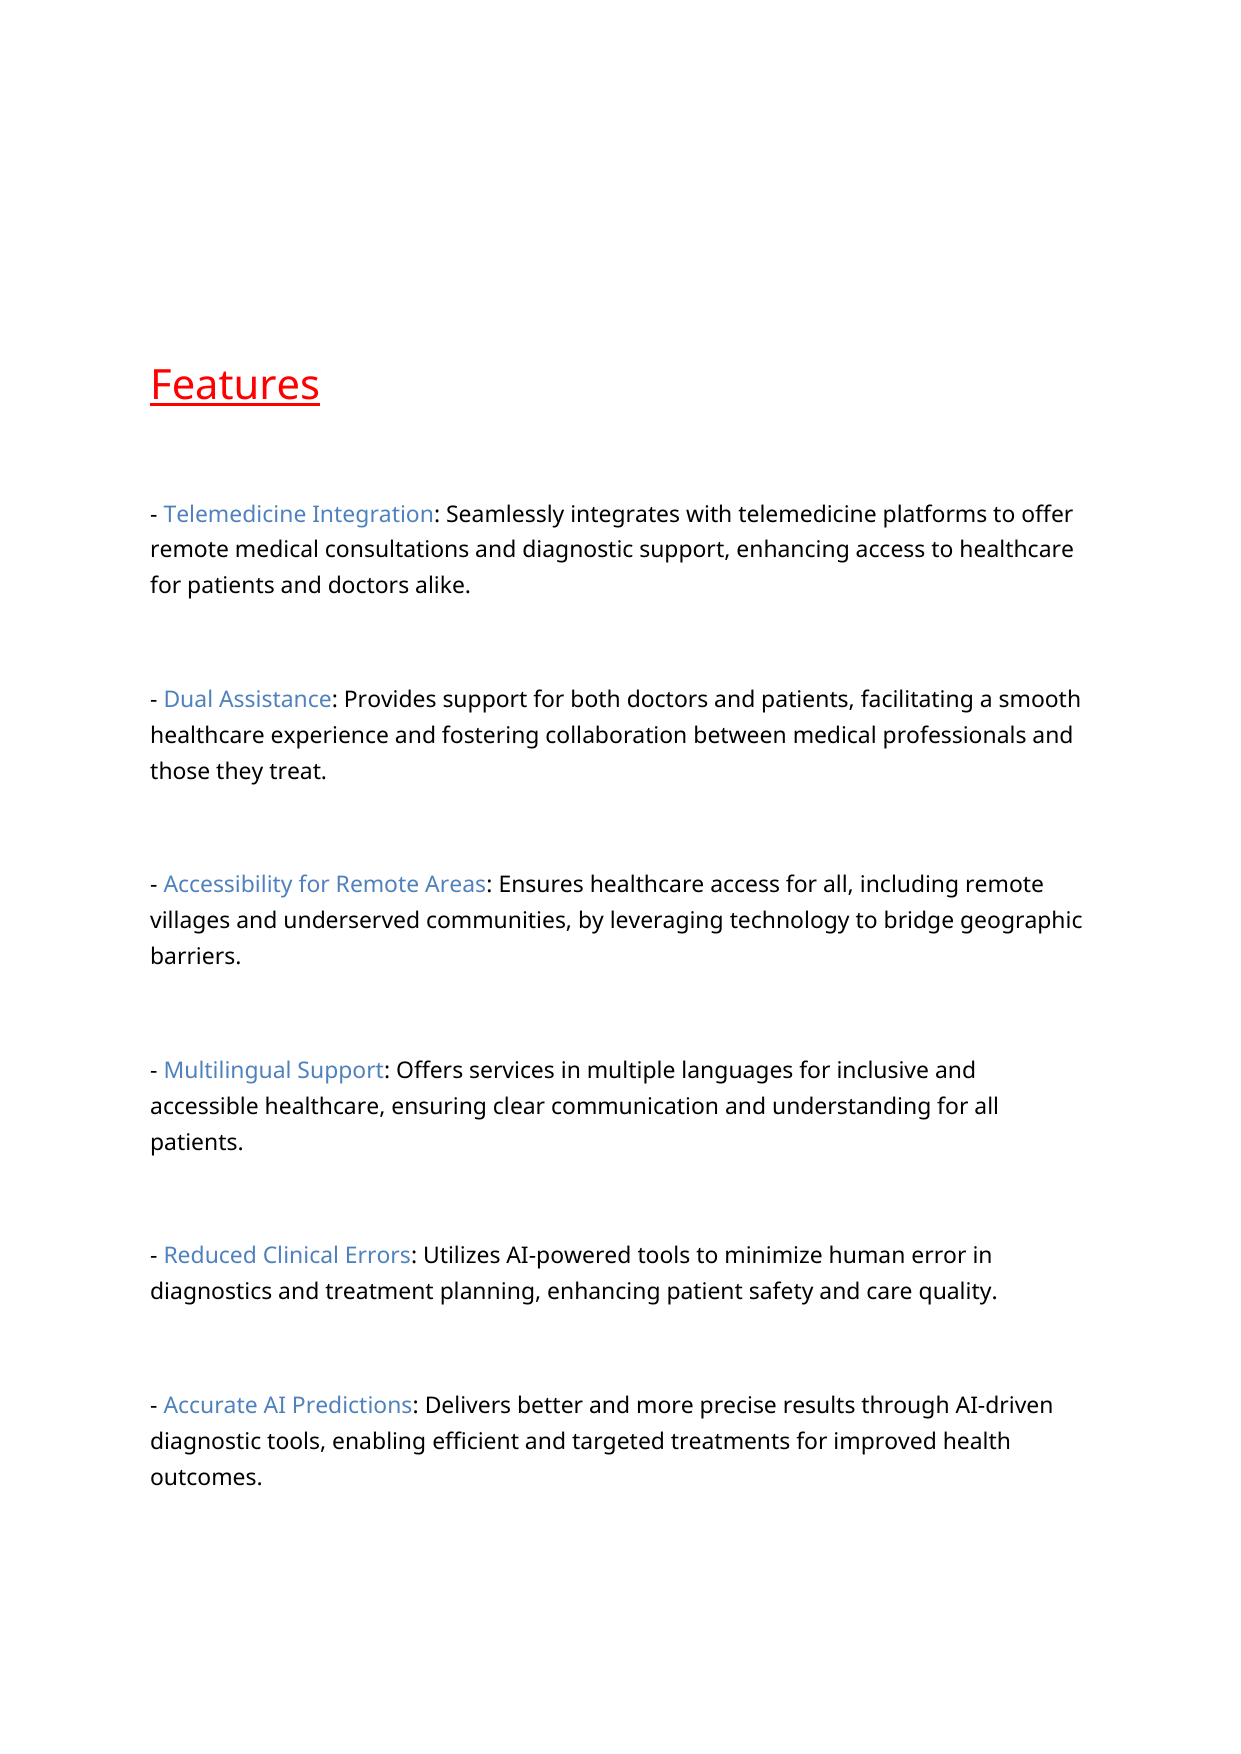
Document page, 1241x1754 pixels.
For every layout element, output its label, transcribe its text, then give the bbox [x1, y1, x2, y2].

text - Multilingual Support: Offers services in multiple languages for inclusive and accessible healthcare, ensuring clear communication and understanding for all patients. [150, 1054, 1090, 1157]
text - Reduced Clinical Errors: Utilizes AI-powered tools to minimize human error in diagnostics and treatment planning, enhancing patient safety and care quality. [150, 1239, 1090, 1306]
text - Accessibility for Remote Areas: Ensures healthcare access for all, including remote villages and underserved communities, by leveraging technology to bridge geographic barriers. [150, 868, 1090, 971]
text Features [150, 355, 1090, 411]
text - Telemedicine Integration: Seamlessly integrates with telemedicine platforms to offer remote medical consultations and diagnostic support, enhancing access to healthcare for patients and doctors alike. [150, 497, 1090, 601]
text - Dual Assistance: Provides support for both doctors and patients, facilitating a smooth healthcare experience and fostering collaboration between medical professionals and those they treat. [150, 683, 1090, 786]
text - Accurate AI Predictions: Delivers better and more precise results through AI-driven diagnostic tools, enabling efficient and targeted treatments for improved health outcomes. [150, 1389, 1090, 1492]
